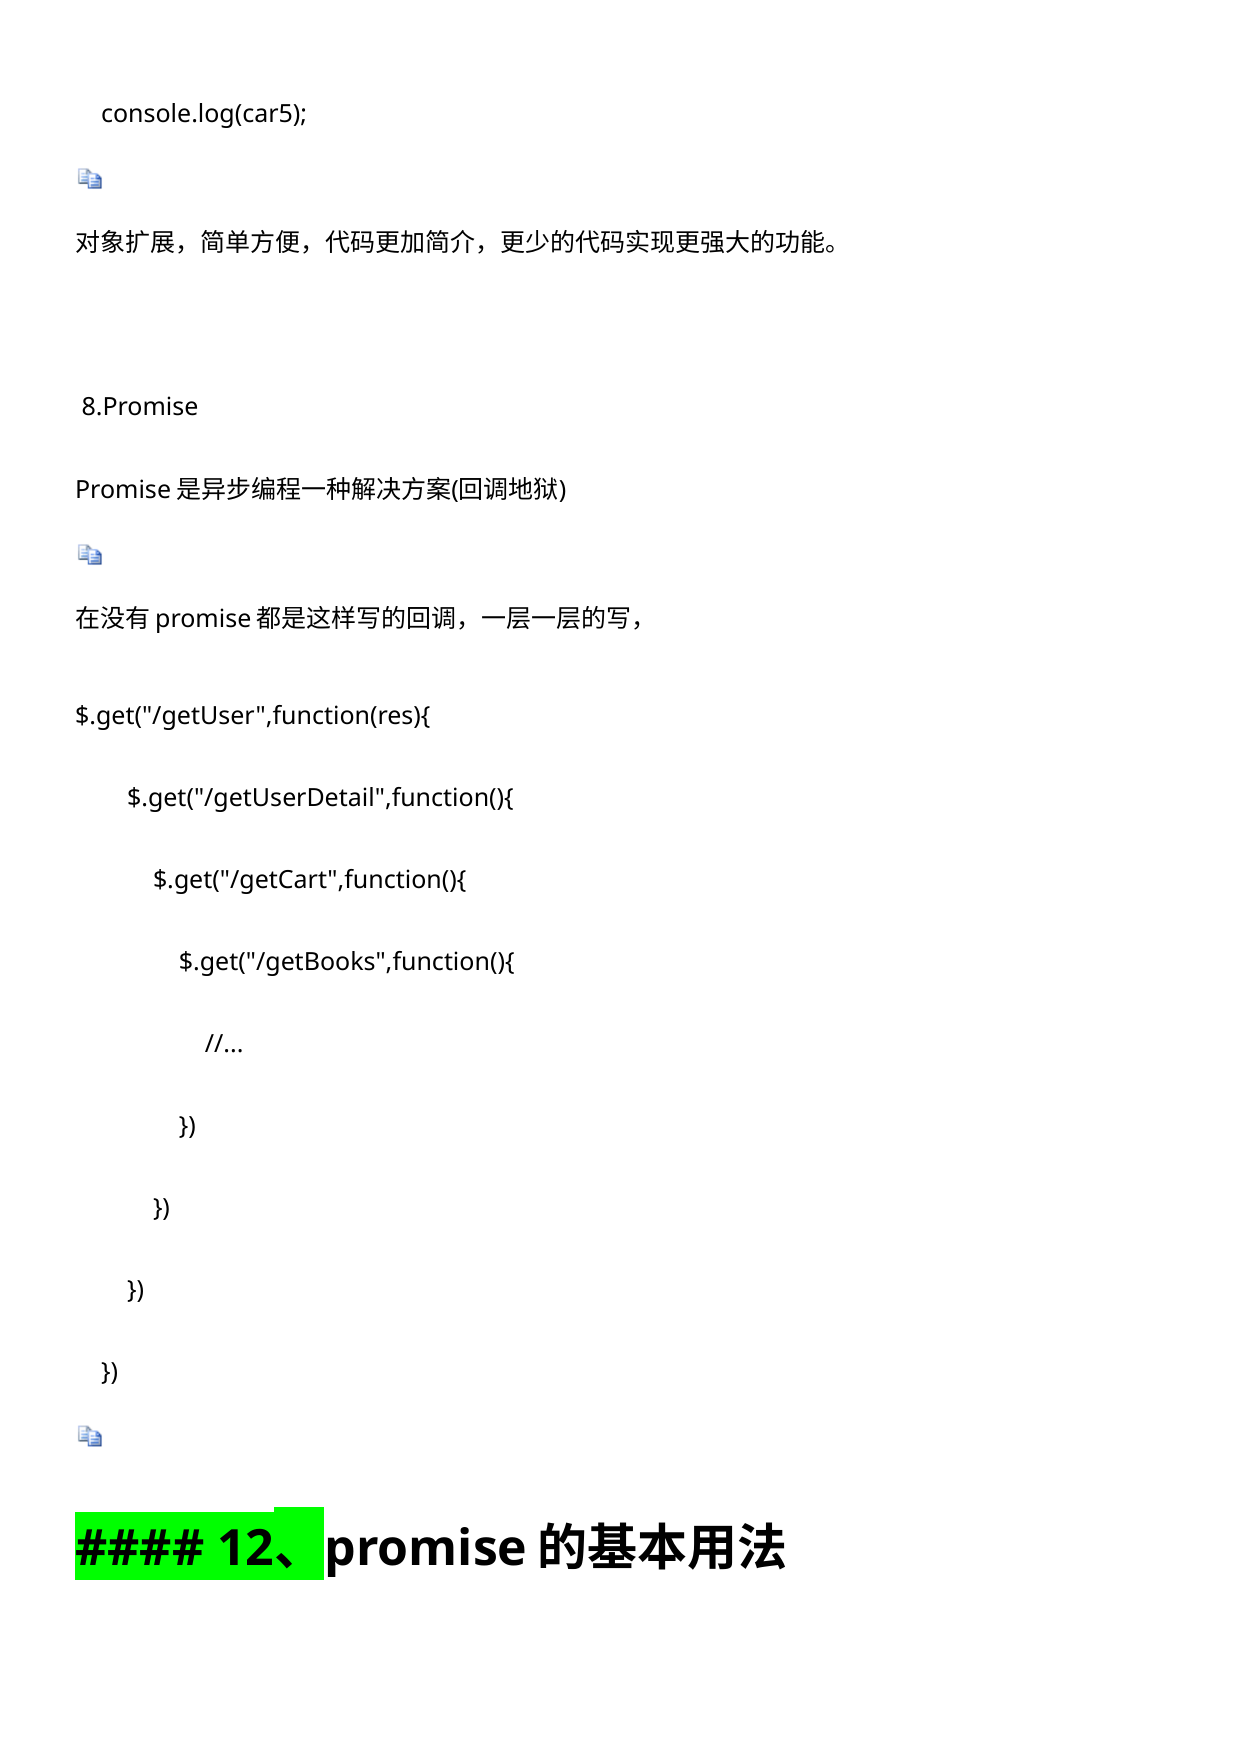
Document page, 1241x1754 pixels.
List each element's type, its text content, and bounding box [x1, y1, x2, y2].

text //... [75, 1010, 1165, 1075]
text $.get("/getCart",function(){ [75, 846, 1165, 911]
text $.get("/getBooks",function(){ [75, 928, 1165, 993]
text }) [75, 1256, 1165, 1321]
picture [75, 1420, 107, 1452]
text $.get("/getUserDetail",function(){ [75, 764, 1165, 829]
subtitle #### 12、promise的基本用法 [75, 1495, 1165, 1592]
text Promise是异步编程一种解决方案(回调地狱) [75, 456, 1165, 521]
picture [75, 162, 107, 194]
text }) [75, 1092, 1165, 1157]
text }) [75, 1174, 1165, 1239]
picture [75, 538, 107, 570]
text console.log(car5); [75, 81, 1165, 146]
text 8.Promise [75, 374, 1165, 439]
text 在没有promise都是这样写的回调，一层一层的写， $.get("/getUser",function(res){ [75, 584, 1165, 747]
text }) [75, 1338, 1165, 1403]
text 对象扩展，简单方便，代码更加简介，更少的代码实现更强大的功能。 [75, 208, 1165, 273]
